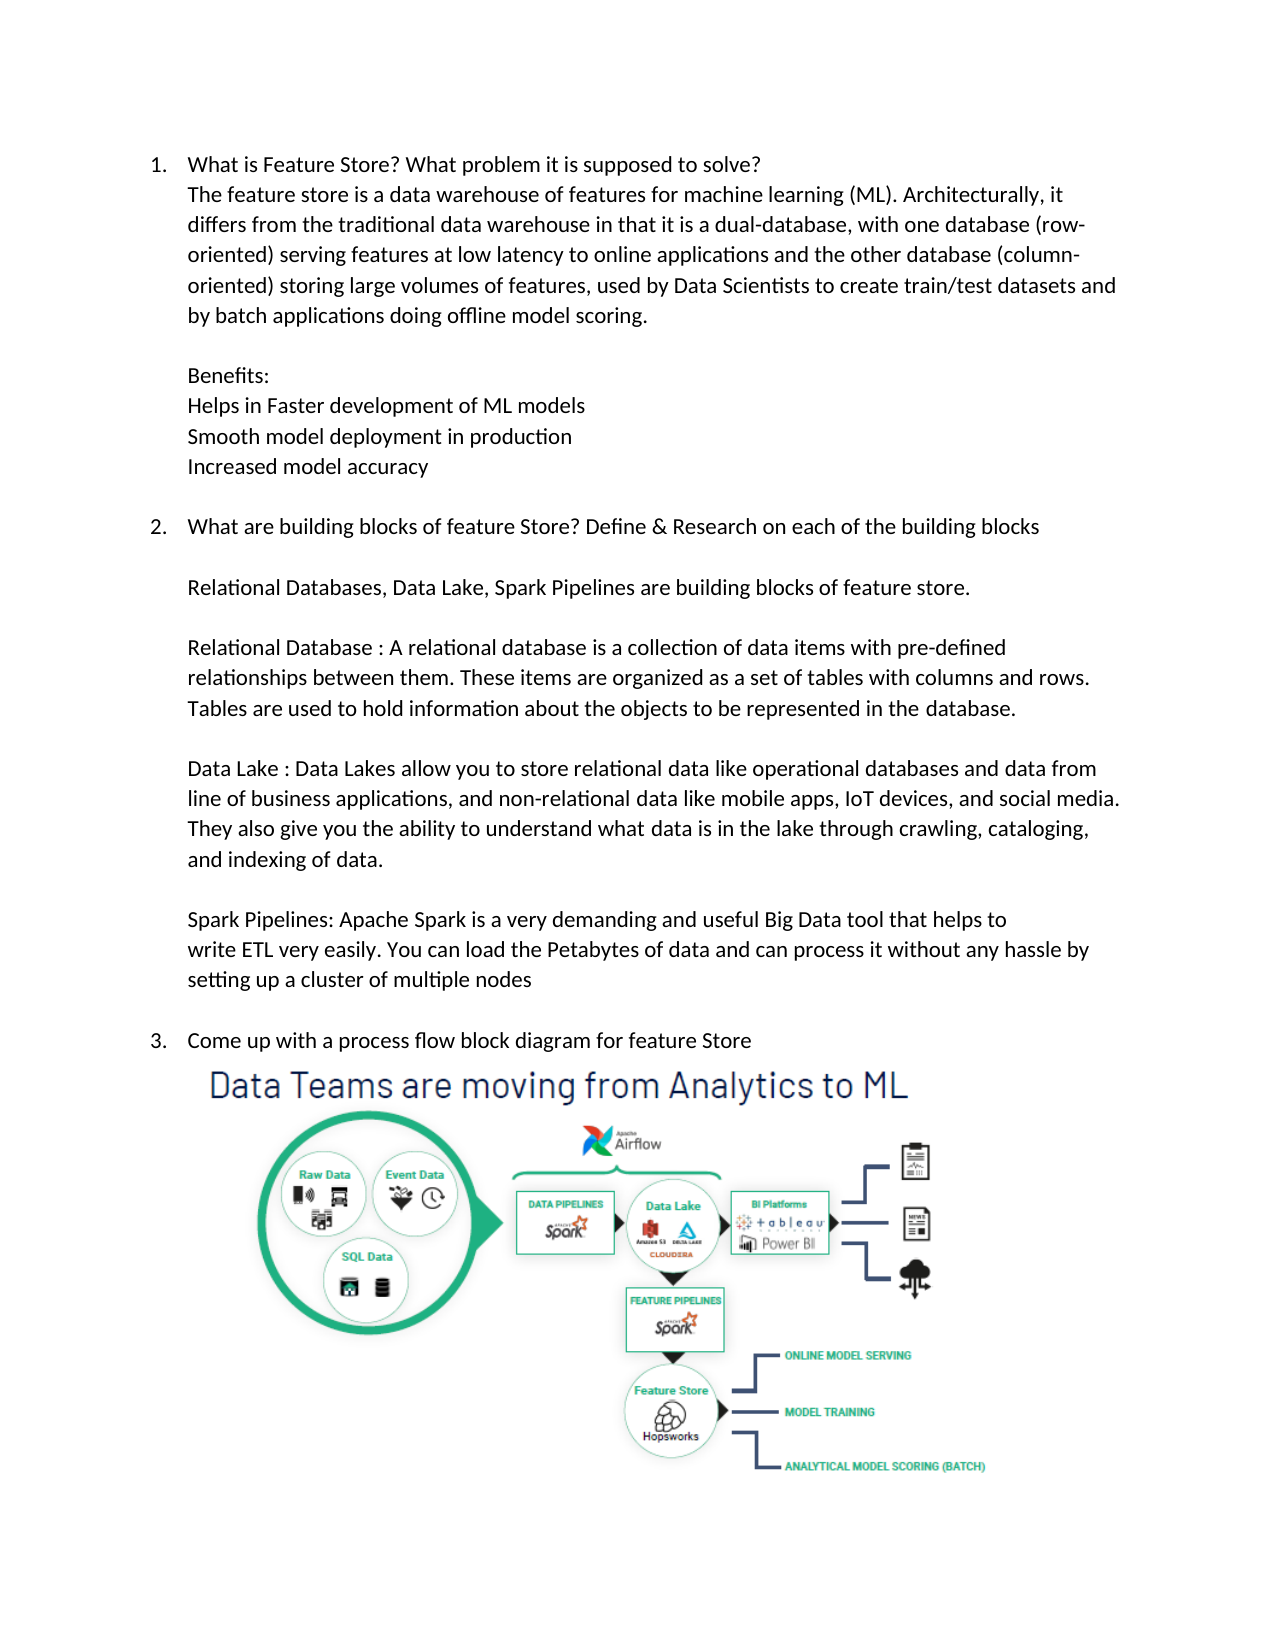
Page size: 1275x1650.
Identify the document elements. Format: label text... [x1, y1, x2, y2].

list Increased model accuracy [187, 452, 1125, 480]
list Helps in Faster development of ML models [187, 392, 1125, 420]
list Spark Pipelines: Apache Spark is a very demanding and useful Big Data tool that helps to write ETL very easily. You can load the Petabytes of data and can process it without any hassle by setting up a cluster of multiple nodes [187, 905, 1125, 994]
list What is Feature Store? What problem it is supposed to solve? [150, 150, 1125, 178]
list Data Lake : Data Lakes allow you to store relational data like operational databases and data from line of business applications, and non-relational data like mobile apps, IoT devices, and social media. They also give you the ability to understand what data is in the lake through crawling, cataloging, and indexing of data. [187, 754, 1125, 873]
list Relational Databases, Data Lake, Spark Pipelines are building blocks of feature store. [187, 573, 1125, 601]
picture [187, 1056, 1002, 1485]
list The feature store is a data warehouse of features for machine learning (ML). Architecturally, it differs from the traditional data warehouse in that it is a dual-database, with one database (row-oriented) serving features at low latency to online applications and the other database (column-oriented) storing large volumes of features, used by Data Scientists to create train/test datasets and by batch applications doing offline model scoring. [187, 180, 1125, 329]
list Benefits: [187, 361, 1125, 389]
list Smooth model deployment in production [187, 422, 1125, 450]
list Relational Database : A relational database is a collection of data items with pre-defined relationships between them. These items are organized as a set of tables with columns and rows. Tables are used to hold information about the objects to be represented in the database. [187, 633, 1125, 722]
list Come up with a process flow block diagram for feature Store [150, 1026, 1125, 1054]
list What are building blocks of feature Store? Define & Research on each of the building blocks [150, 512, 1125, 541]
